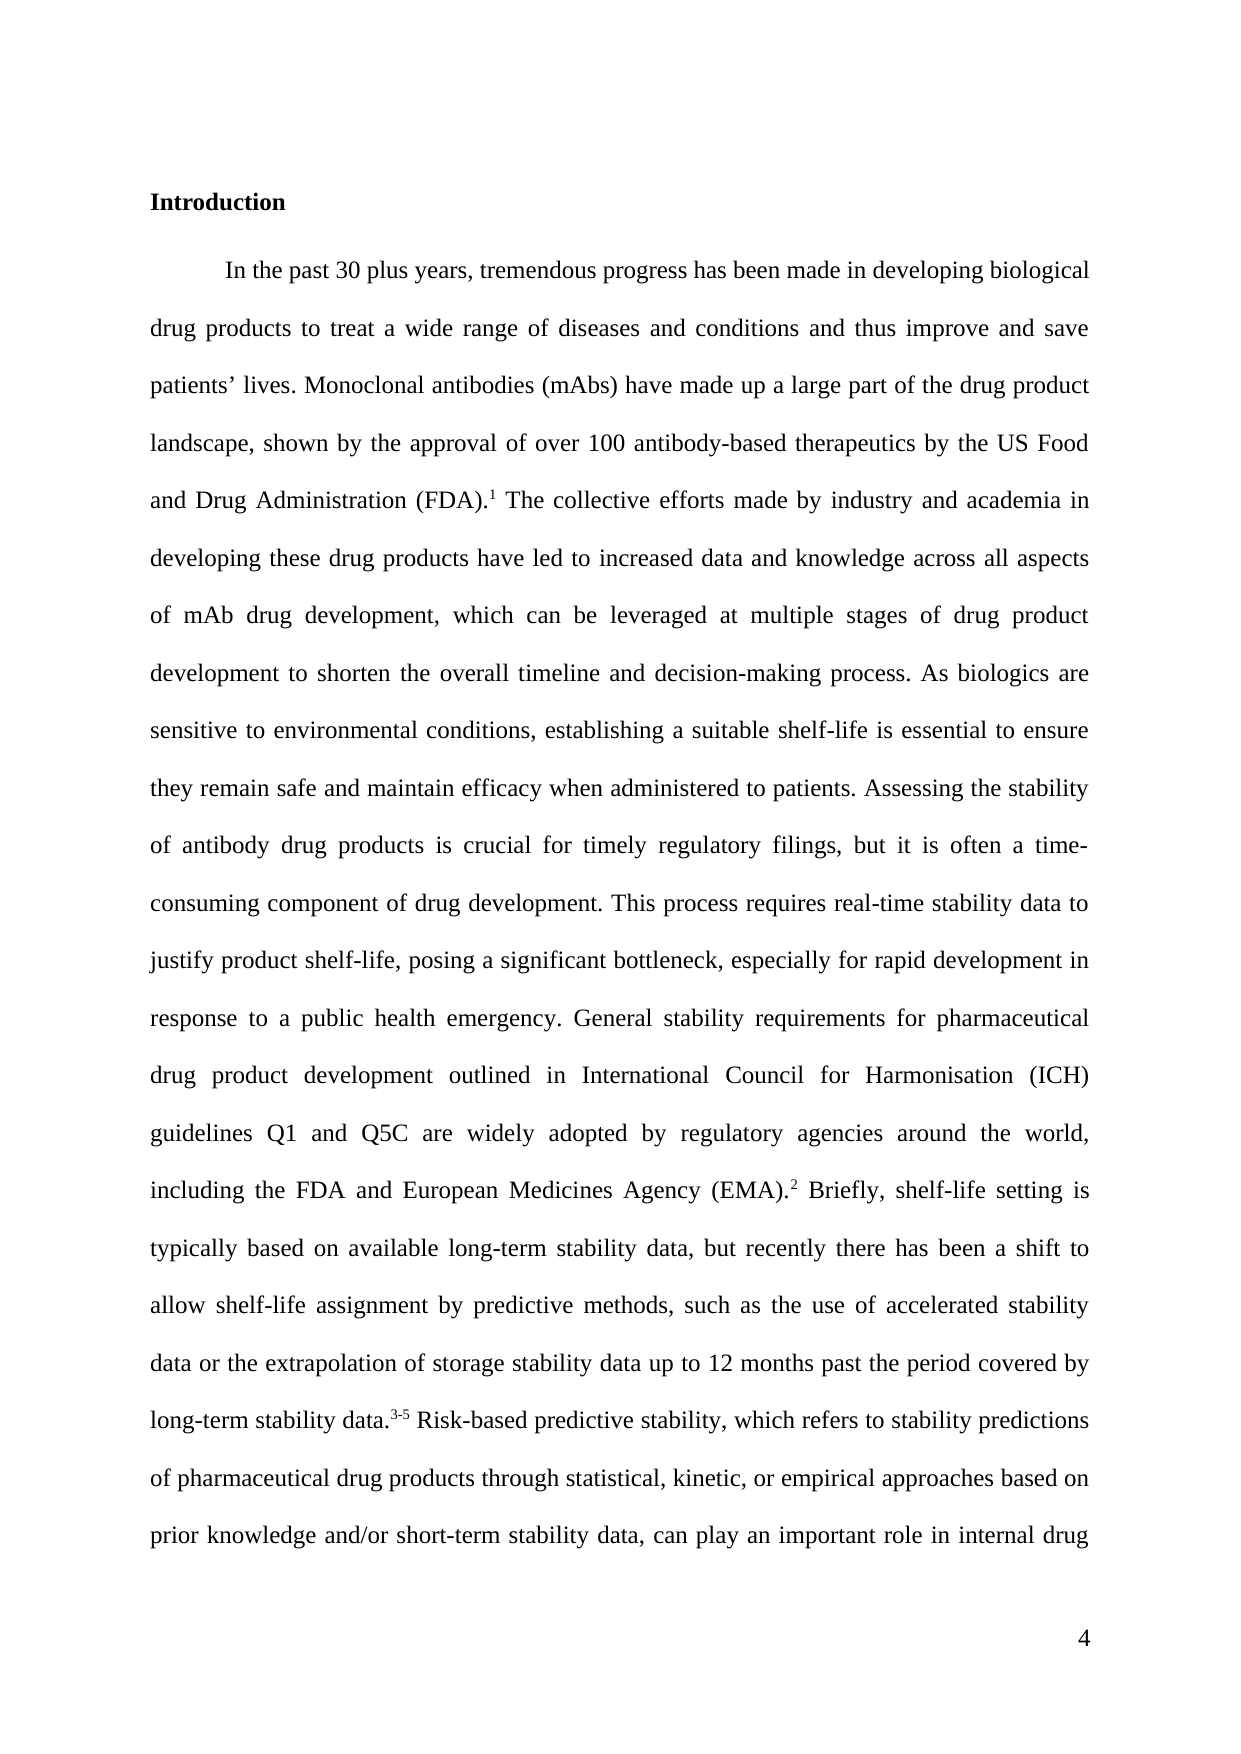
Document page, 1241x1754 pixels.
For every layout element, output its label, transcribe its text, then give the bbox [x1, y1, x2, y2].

subtitle Introduction [150, 187, 1031, 216]
